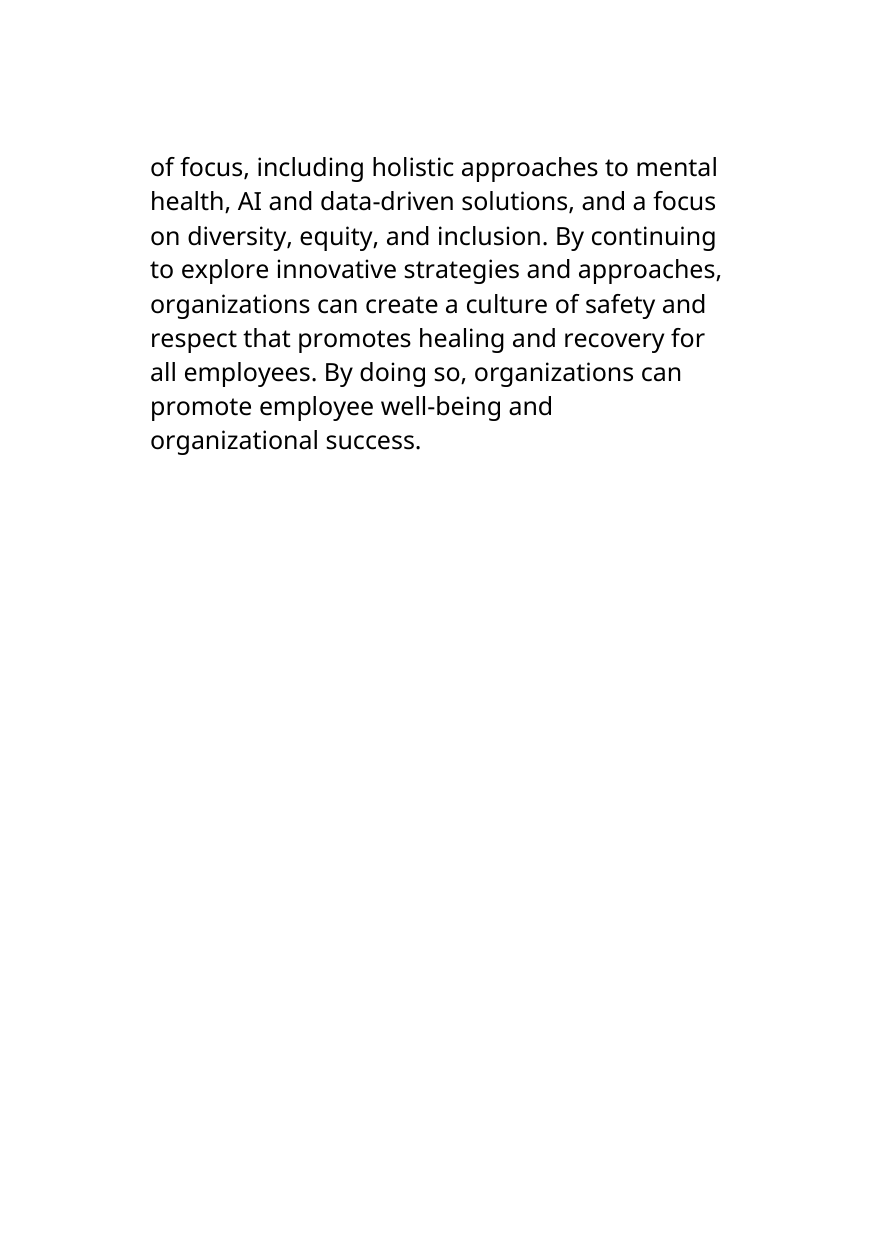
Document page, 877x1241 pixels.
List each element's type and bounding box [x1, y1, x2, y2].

text [150, 150, 727, 457]
